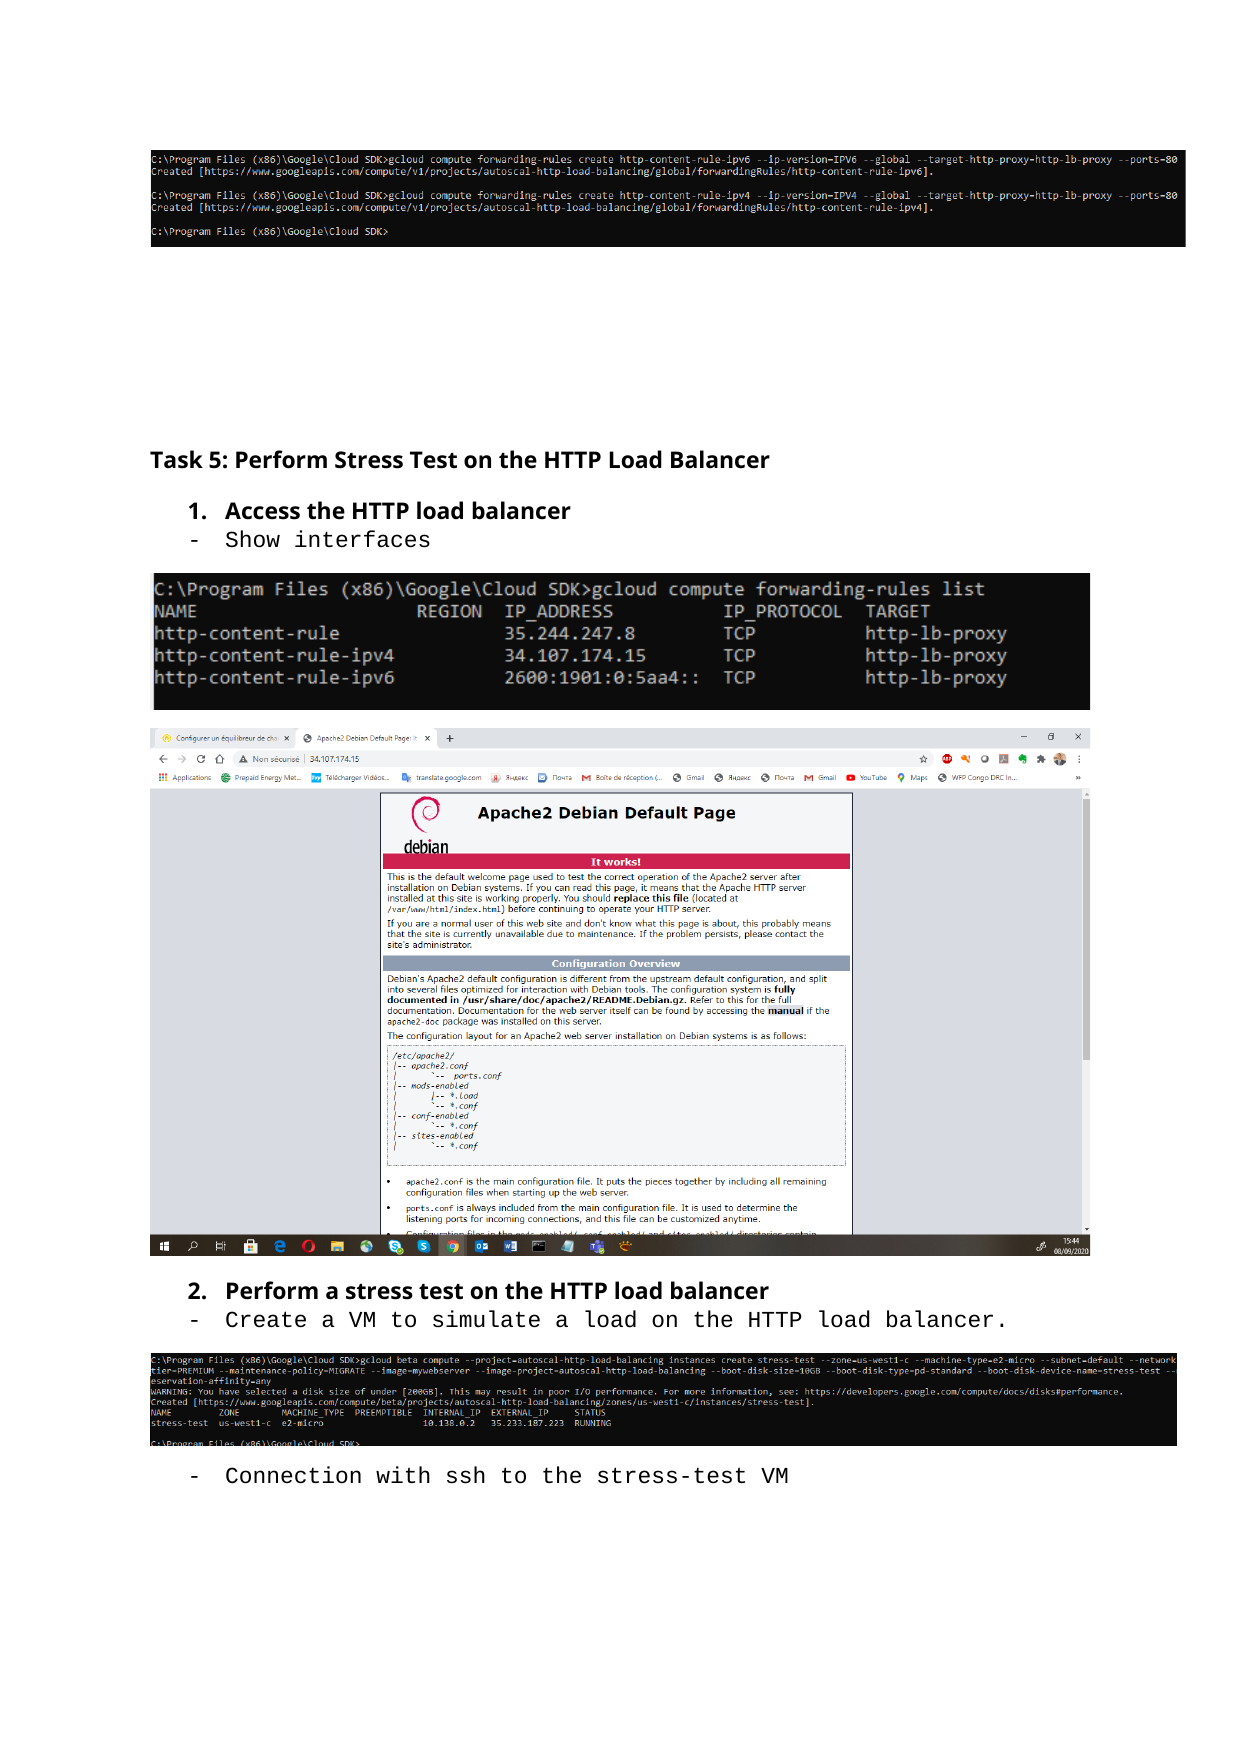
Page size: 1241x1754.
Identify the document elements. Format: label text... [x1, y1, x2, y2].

list Perform a stress test on the HTTP load balancer [187, 1275, 1090, 1306]
text Task 5: Perform Stress Test on the HTTP Load Balancer [150, 444, 1090, 476]
list Create a VM to simulate a load on the HTTP load balancer. [187, 1308, 1090, 1334]
list Access the HTTP load balancer [187, 495, 1090, 526]
list Connection with ssh to the stress-test VM [187, 1465, 1090, 1491]
list Show interfaces [187, 528, 1090, 554]
